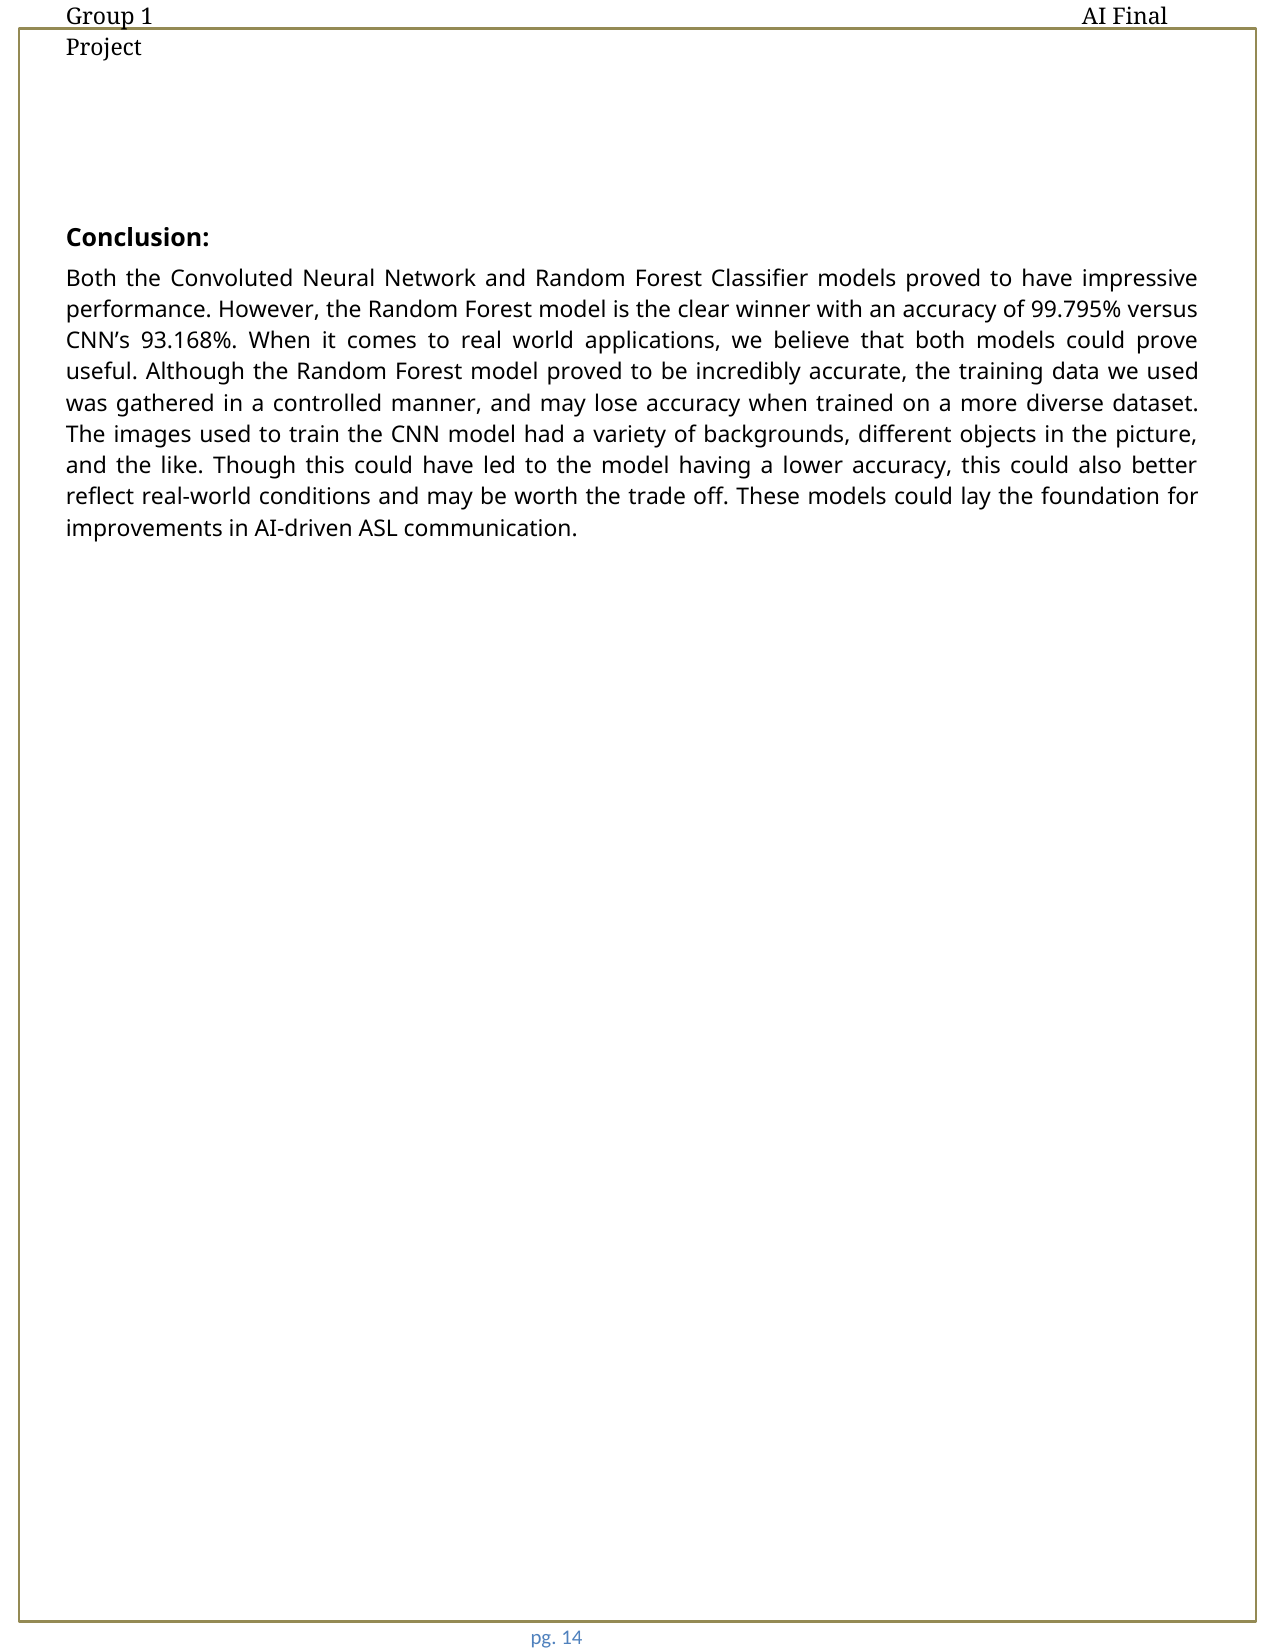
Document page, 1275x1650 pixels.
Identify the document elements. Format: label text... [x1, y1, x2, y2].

subtitle Conclusion: [66, 219, 1200, 253]
text Both the Convoluted Neural Network and Random Forest Classifier models proved to have impressive performance. However, the Random Forest model is the clear winner with an accuracy of 99.795% versus CNN’s 93.168%. When it comes to real world applications, we believe that both models could prove useful. Although the Random Forest model proved to be incredibly accurate, the training data we used was gathered in a controlled manner, and may lose accuracy when trained on a more diverse dataset. The images used to train the CNN model had a variety of backgrounds, different objects in the picture, and the like. Though this could have led to the model having a lower accuracy, this could also better reflect real-world conditions and may be worth the trade off. These models could lay the foundation for improvements in AI-driven ASL communication. [66, 262, 1200, 543]
